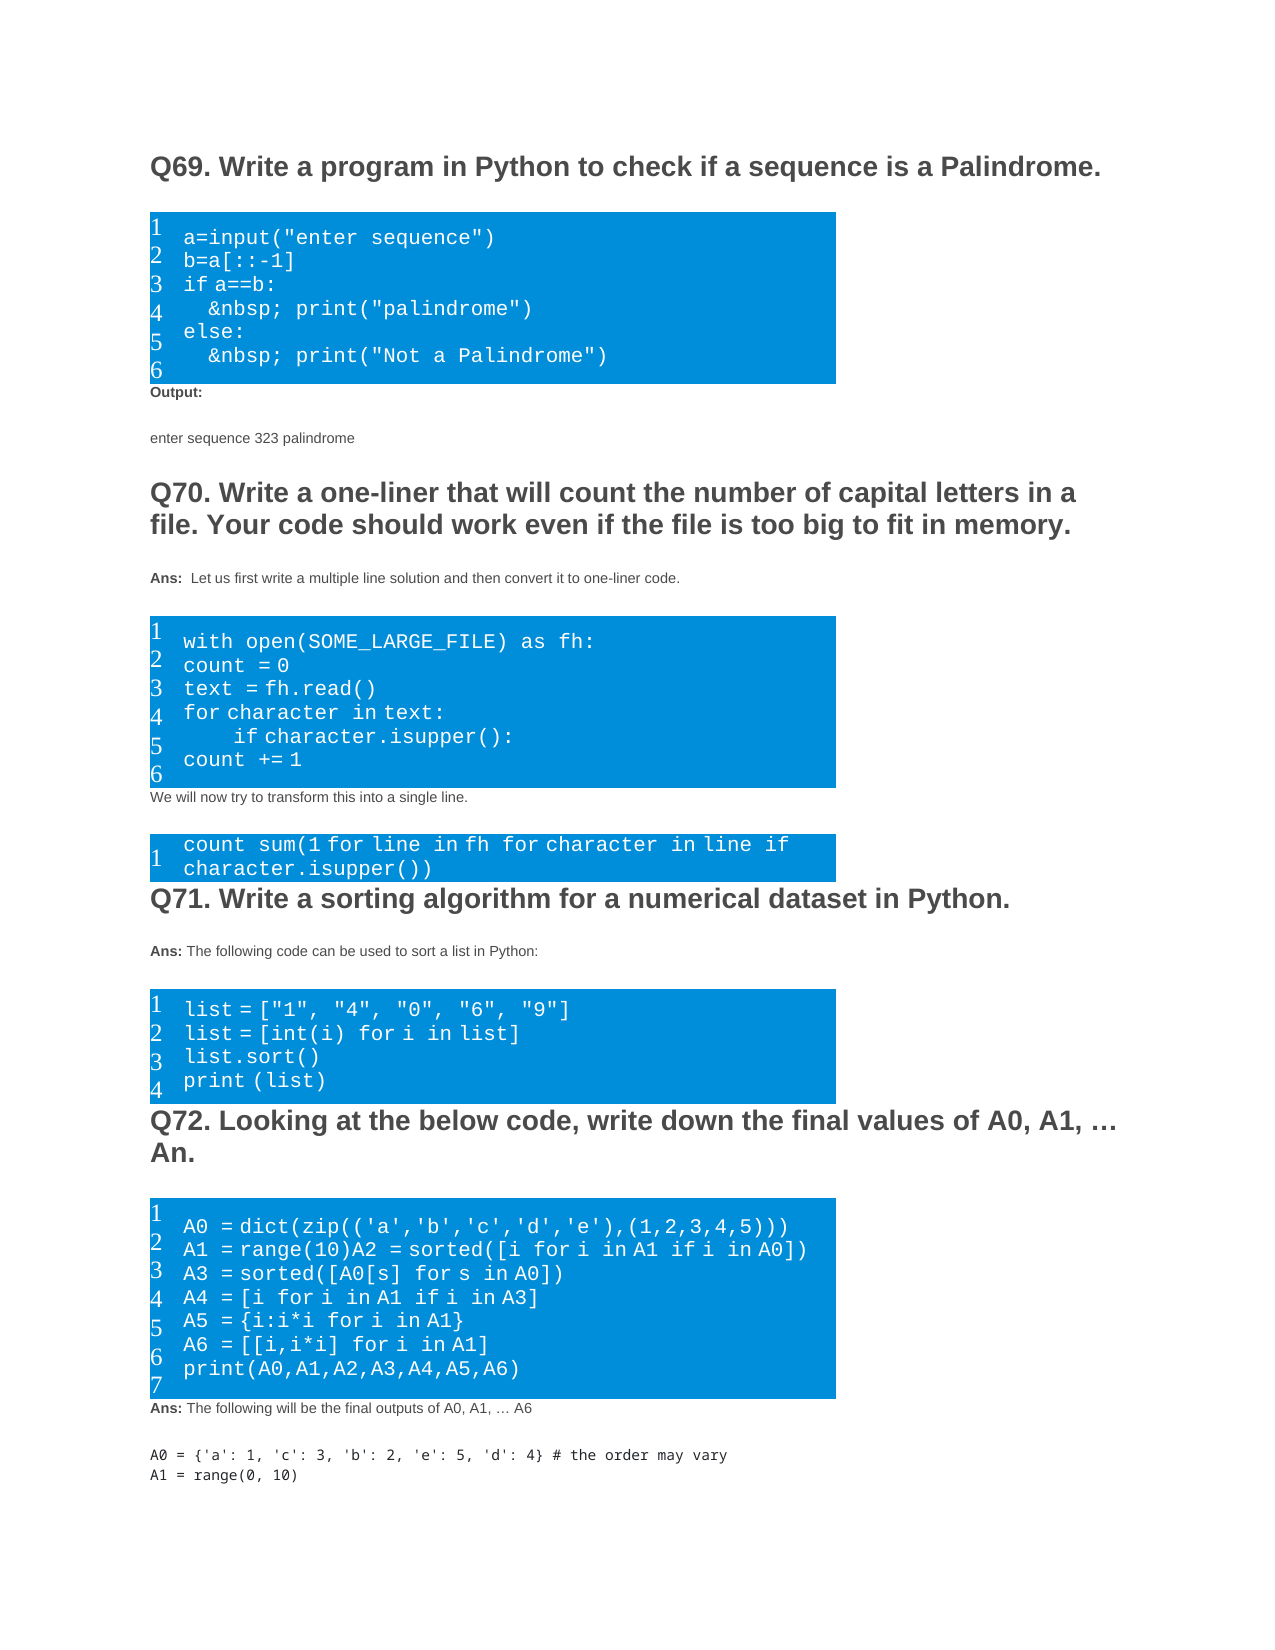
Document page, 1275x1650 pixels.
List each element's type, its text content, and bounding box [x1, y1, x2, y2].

table_header 1 2 3 4 5 6 [150, 212, 183, 384]
table_header 1 2 3 4 5 6 7 [150, 1198, 183, 1399]
table_header with open(SOME_LARGE_FILE) as fh: count = 0 text = fh.read() for character in text: if character.isupper(): count += 1 [183, 616, 836, 788]
text enter sequence 323 palindrome [150, 430, 1125, 447]
text Ans: The following will be the final outputs of A0, A1, … A6 [150, 1399, 1125, 1416]
text Ans: The following code can be used to sort a list in Python: [150, 943, 1125, 960]
text Ans: Let us first write a multiple line solution and then convert it to one-liner code. [150, 570, 1125, 587]
table_header count sum(1 for line in fh for character in line if character.isupper()) [183, 834, 836, 882]
text Output: [150, 384, 1125, 401]
text Q69. Write a program in Python to check if a sequence is a Palindrome. [150, 150, 1125, 182]
text A0 = {'a': 1, 'c': 3, 'b': 2, 'e': 5, 'd': 4} # the order may vary [150, 1445, 1125, 1465]
table_header A0 = dict(zip(('a','b','c','d','e'),(1,2,3,4,5))) A1 = range(10)A2 = sorted([i for i in A1 if i in A0]) A3 = sorted([A0[s] for s in A0]) A4 = [i for i in A1 if i in A3] A5 = {i:i*i for i in A1} A6 = [[i,i*i] for i in A1] print(A0,A1,A2,A3,A4,A5,A6) [183, 1198, 836, 1399]
table_header 1 2 3 4 5 6 [150, 616, 183, 788]
table_header list = ["1", "4", "0", "6", "9"] list = [int(i) for i in list] list.sort() print (list) [183, 989, 836, 1104]
text Q70. Write a one-liner that will count the number of capital letters in a file. Your code should work even if the file is too big to fit in memory. [150, 476, 1125, 541]
text A1 = range(0, 10) [150, 1465, 1125, 1485]
table_header 1 [150, 834, 183, 882]
text Q72. Looking at the below code, write down the final values of A0, A1, …An. [150, 1104, 1125, 1169]
table_header 1 2 3 4 [150, 989, 183, 1104]
table_header a=input("enter sequence") b=a[::-1] if a==b: &nbsp; print("palindrome") else: &nbsp; print("Not a Palindrome") [183, 212, 836, 384]
text Q71. Write a sorting algorithm for a numerical dataset in Python. [150, 882, 1125, 914]
text We will now try to transform this into a single line. [150, 788, 1125, 805]
